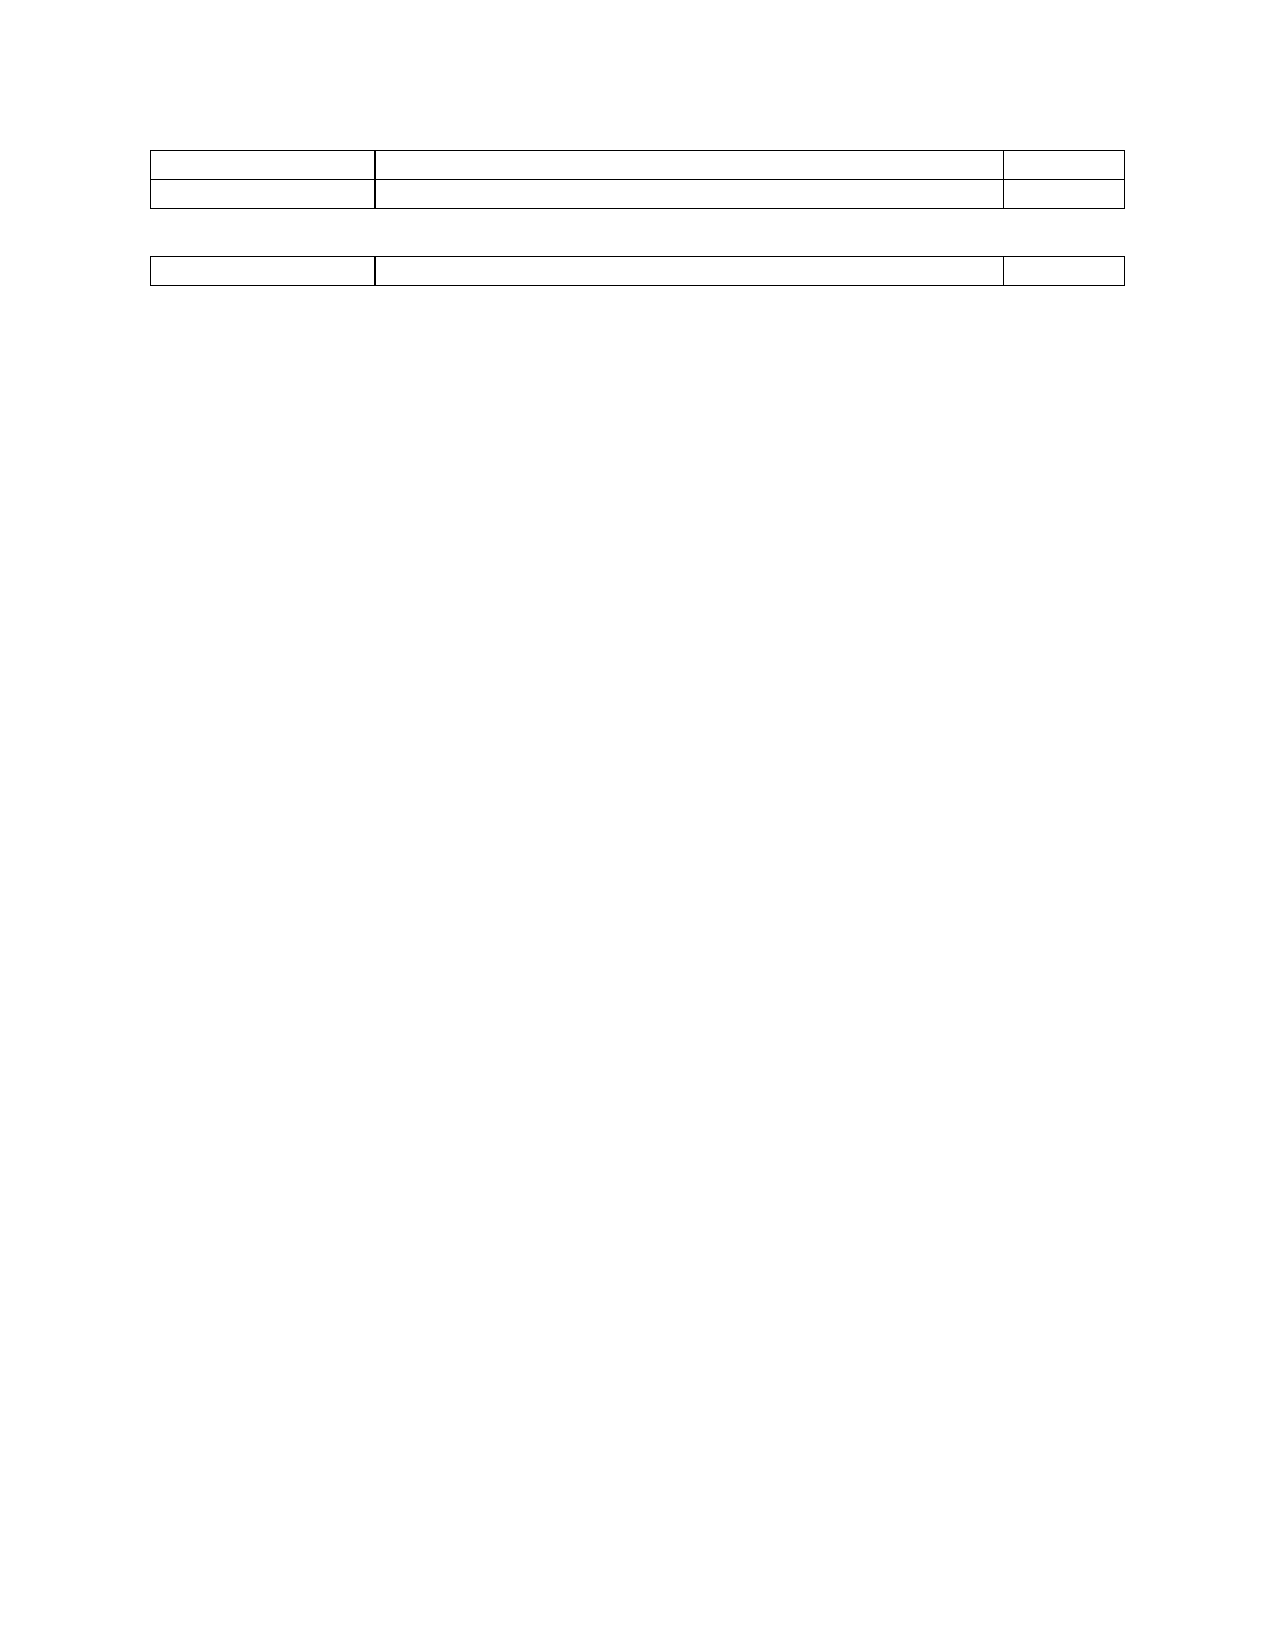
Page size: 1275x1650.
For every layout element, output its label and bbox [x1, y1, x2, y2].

table_header [1004, 151, 1124, 179]
table_cell [376, 180, 1003, 208]
table_header [1004, 257, 1124, 285]
table_header [376, 257, 1003, 285]
table_cell [1004, 180, 1124, 208]
table_header [376, 151, 1003, 179]
table_header [151, 257, 374, 285]
table_header [151, 151, 374, 179]
table_cell [151, 180, 374, 208]
